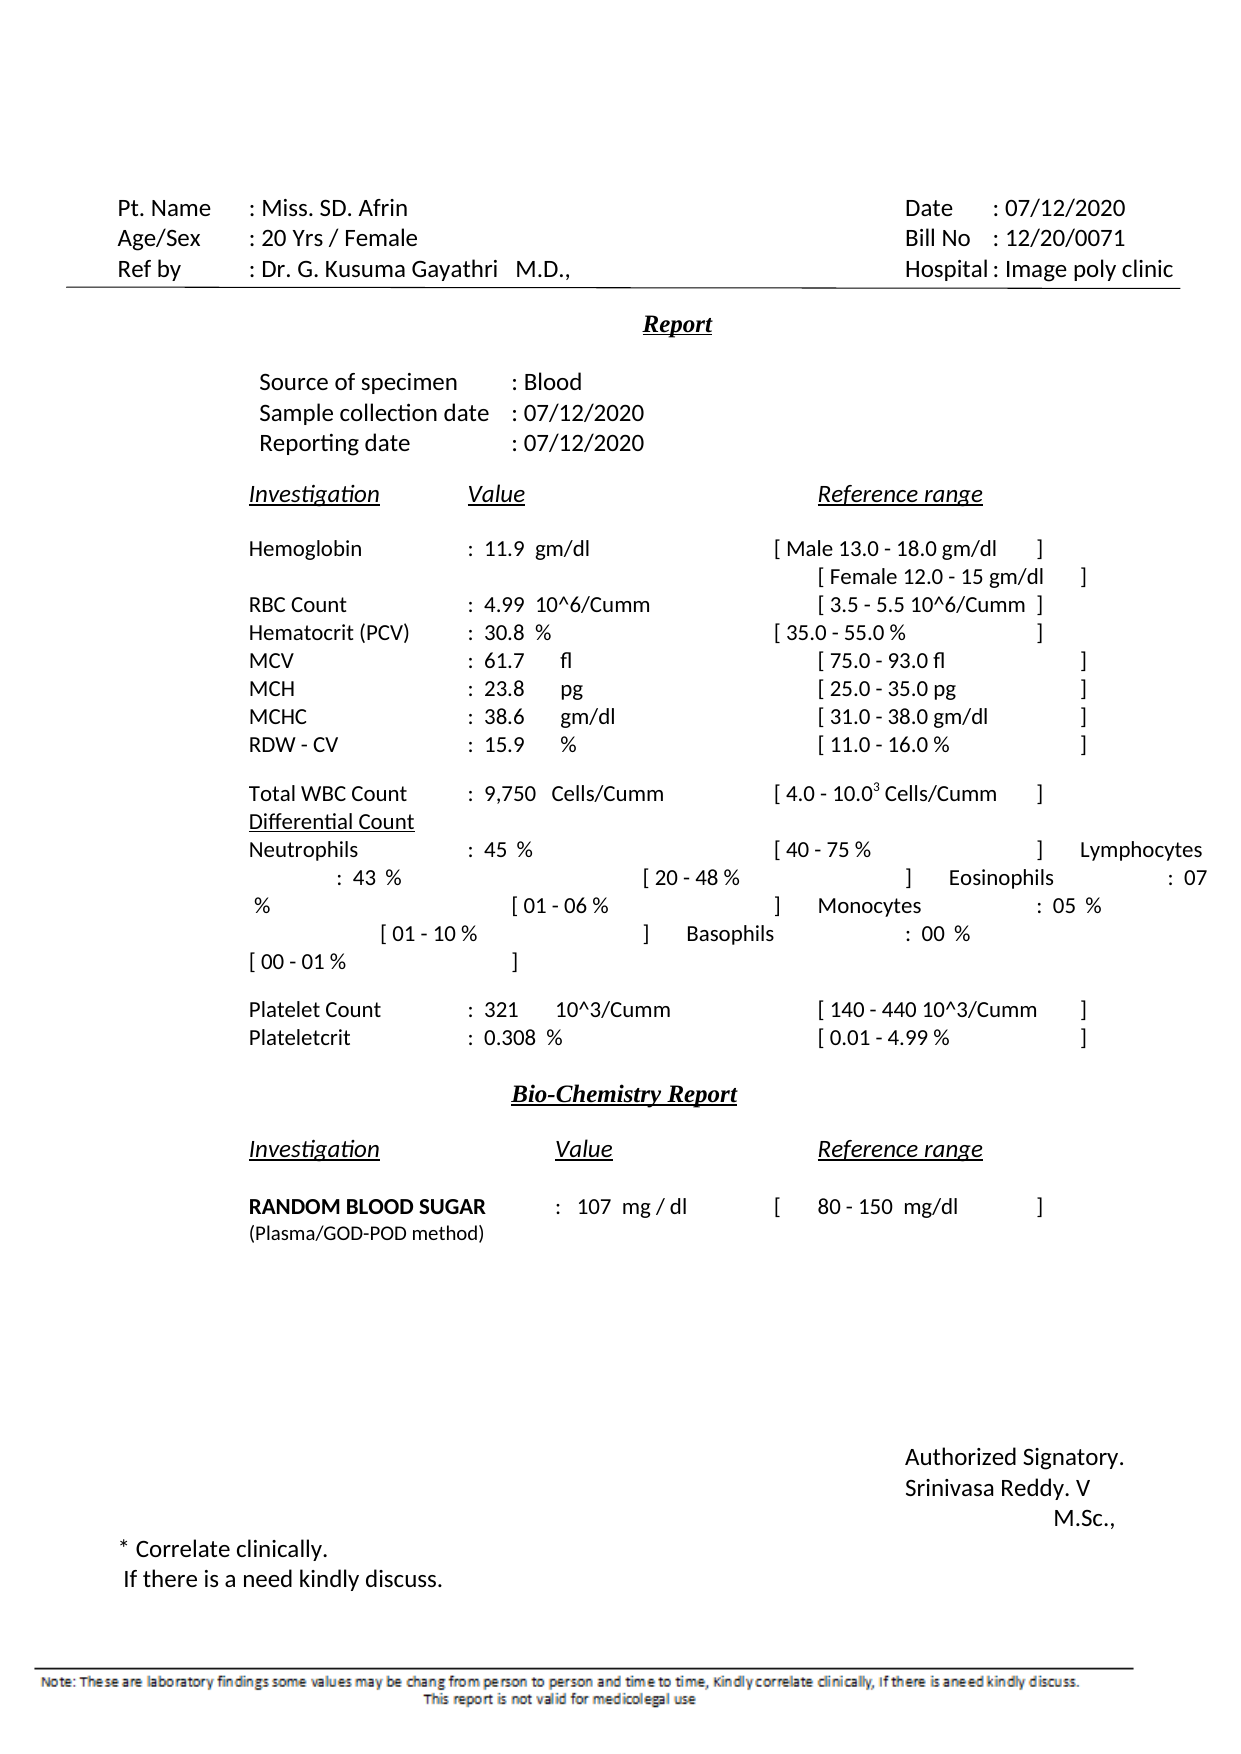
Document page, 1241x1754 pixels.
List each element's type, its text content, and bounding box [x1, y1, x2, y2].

text Neutrophils : 45 % [ 40 - 75 % ] Lymphocytes : 43 % [ 20 - 48 % ] Eosinophils : 07 % [ 01 - 06 % ] Monocytes : 05 % [ 01 - 10 % ] Basophils : 00 % [ 00 - 01 % ] [205, 835, 1210, 975]
text If there is a need kindly discuss. [74, 1564, 1210, 1594]
text Pt. Name : Miss. SD. Afrin Date : 07/12/2020 [74, 192, 1210, 222]
text Report [599, 309, 1210, 338]
text Investigation Value Reference range [205, 1133, 1210, 1164]
text RBC Count : 4.99 10^6/Cumm [ 3.5 - 5.5 10^6/Cumm ] [205, 590, 1210, 618]
text RANDOM BLOOD SUGAR : 107 mg / dl [ 80 - 150 mg/dl ] [205, 1192, 1210, 1220]
text [ Female 12.0 - 15 gm/dl ] [774, 562, 1210, 590]
text Srinivasa Reddy. V [861, 1472, 1210, 1503]
text Hemoglobin : 11.9 gm/dl [ Male 13.0 - 18.0 gm/dl ] [205, 534, 1210, 562]
text M.Sc., [992, 1503, 1210, 1533]
text Plateletcrit : 0.308 % [ 0.01 - 4.99 % ] [205, 1023, 1210, 1051]
text (Plasma/GOD-POD method) [205, 1220, 1210, 1245]
picture [30, 1665, 1137, 1709]
text Differential Count [205, 807, 1210, 835]
text Total WBC Count : 9,750 Cells/Cumm [ 4.0 - 10.03 Cells/Cumm ] [205, 779, 1210, 807]
text Platelet Count : 321 10^3/Cumm [ 140 - 440 10^3/Cumm ] [205, 995, 1210, 1023]
text RDW - CV : 15.9 % [ 11.0 - 16.0 % ] [205, 730, 1210, 758]
text Sample collection date : 07/12/2020 [259, 397, 1210, 427]
text Authorized Signatory. [905, 1442, 1210, 1472]
text Bio-Chemistry Report [467, 1079, 1210, 1108]
text MCH : 23.8 pg [ 25.0 - 35.0 pg ] [205, 674, 1210, 702]
text Investigation Value Reference range [205, 478, 1210, 509]
text Age/Sex : 20 Yrs / Female Bill No : 12/20/0071 [74, 222, 1210, 253]
text Source of specimen : Blood [259, 366, 1210, 397]
text * Correlate clinically. [74, 1533, 1210, 1564]
text Hematocrit (PCV) : 30.8 % [ 35.0 - 55.0 % ] [205, 618, 1210, 646]
text Ref by : Dr. G. Kusuma Gayathri M.D., Hospital : Image poly clinic [74, 253, 1210, 283]
text Reporting date : 07/12/2020 [259, 427, 1210, 458]
text MCV : 61.7 fl [ 75.0 - 93.0 fl ] [205, 646, 1210, 674]
text MCHC : 38.6 gm/dl [ 31.0 - 38.0 gm/dl ] [205, 702, 1210, 730]
